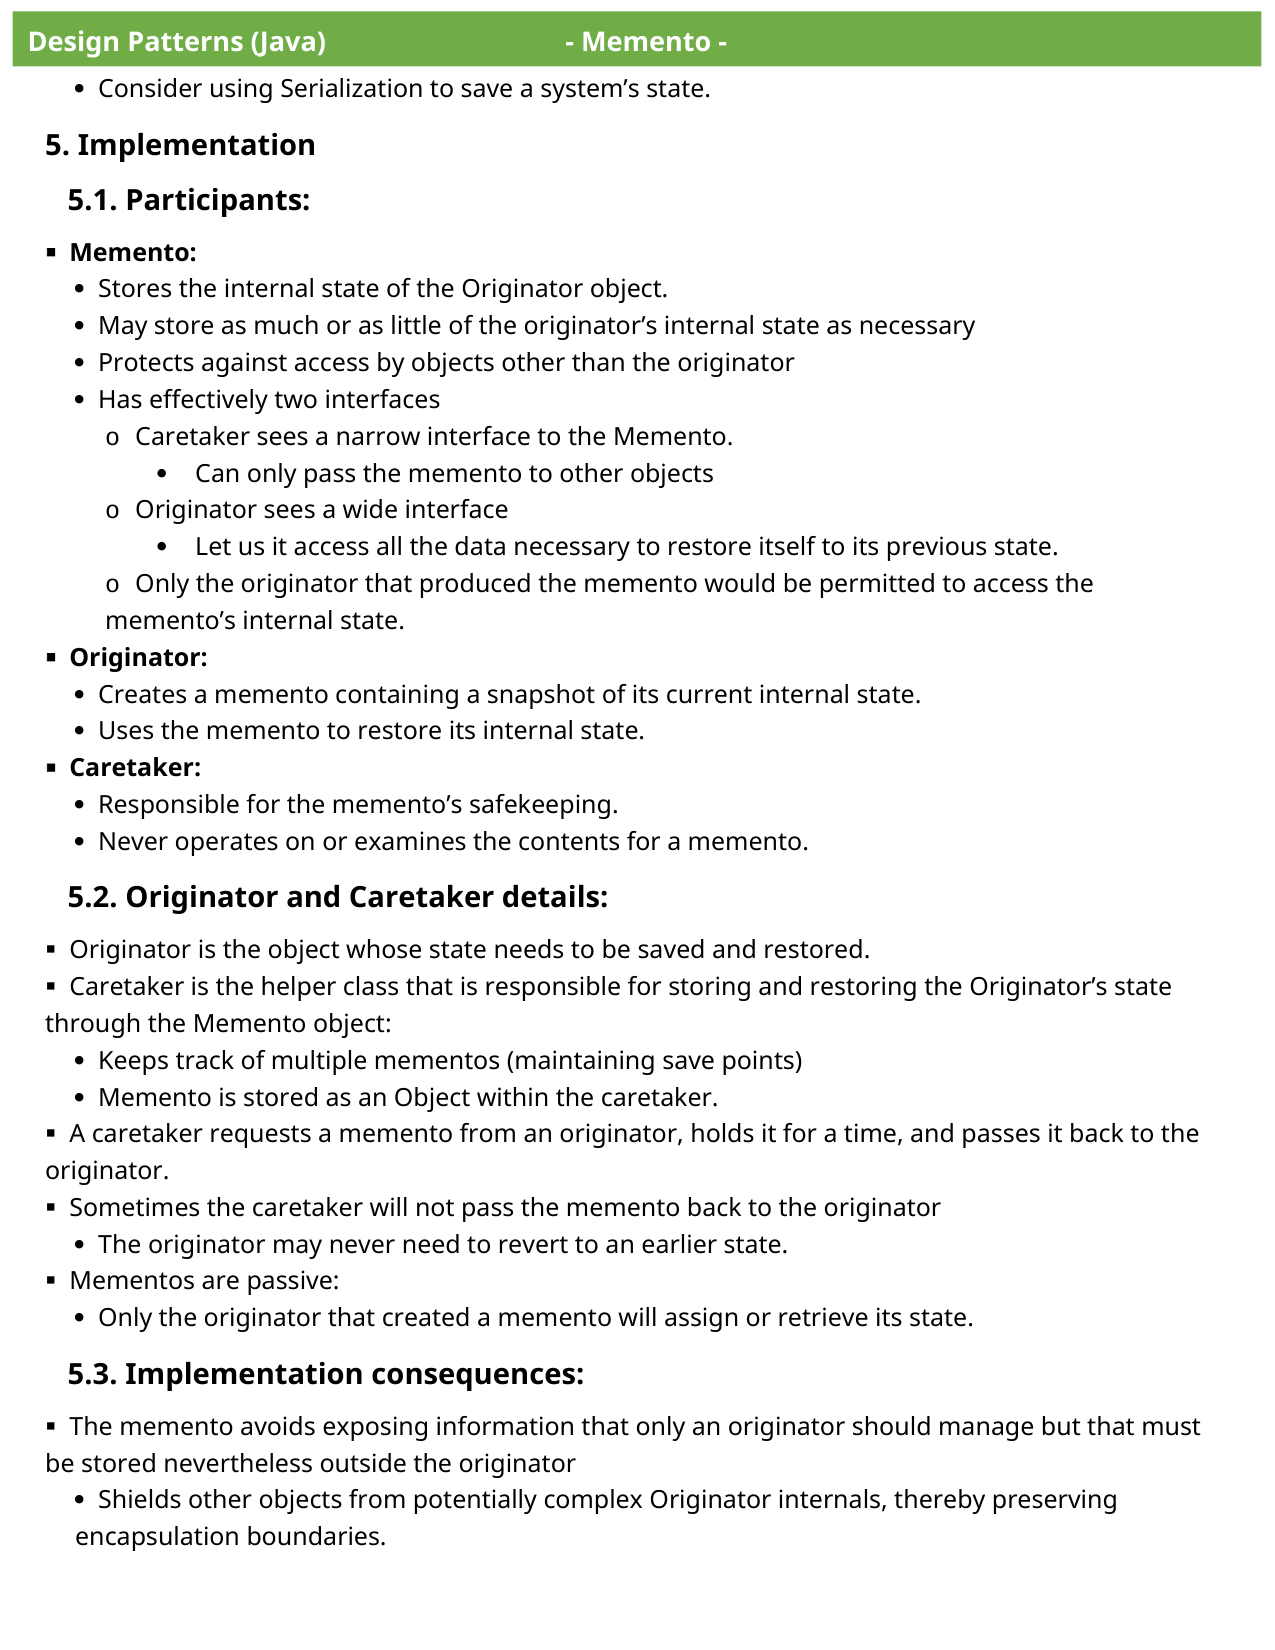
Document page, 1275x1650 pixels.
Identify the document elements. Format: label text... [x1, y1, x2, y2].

list Keeps track of multiple mementos (maintaining save points) [75, 1042, 1230, 1076]
list The memento avoids exposing information that only an originator should manage but that must be stored nevertheless outside the originator [45, 1408, 1230, 1479]
list Only the originator that created a memento will assign or retrieve its state. [75, 1300, 1230, 1334]
list Creates a memento containing a snapshot of its current internal state. [75, 676, 1230, 710]
list A caretaker requests a memento from an originator, holds it for a time, and passes it back to the originator. [45, 1116, 1230, 1187]
subtitle Implementation [45, 124, 1230, 163]
list Memento is stored as an Object within the caretaker. [75, 1079, 1230, 1113]
list Never operates on or examines the contents for a memento. [75, 823, 1230, 857]
list Shields other objects from potentially complex Originator internals, thereby preserving encapsulation boundaries. [75, 1482, 1230, 1553]
list Can only pass the memento to other objects [157, 455, 1230, 489]
list Uses the memento to restore its internal state. [75, 713, 1230, 747]
subtitle Participants: [67, 179, 1230, 219]
list Stores the internal state of the Originator object. [75, 271, 1230, 305]
list Sometimes the caretaker will not pass the memento back to the originator [45, 1189, 1230, 1223]
list Mementos are passive: [45, 1263, 1230, 1297]
list Caretaker sees a narrow interface to the Memento. [105, 418, 1230, 452]
list Has effectively two interfaces [75, 381, 1230, 416]
list Caretaker: [45, 750, 1230, 784]
list Originator is the object whose state needs to be saved and restored. [45, 932, 1230, 966]
list The originator may never need to revert to an earlier state. [75, 1226, 1230, 1260]
list Caretaker is the helper class that is responsible for storing and restoring the Originator’s state through the Memento object: [45, 969, 1230, 1040]
list Originator sees a wide interface [105, 492, 1230, 526]
list Consider using Serialization to save a system’s state. [75, 67, 1230, 104]
list Originator: [45, 639, 1230, 673]
list Responsible for the memento’s safekeeping. [75, 787, 1230, 821]
list May store as much or as little of the originator’s internal state as necessary [75, 308, 1230, 342]
list Let us it access all the data necessary to restore itself to its previous state. [157, 529, 1230, 563]
subtitle Implementation consequences: [67, 1353, 1230, 1393]
subtitle Originator and Caretaker details: [67, 877, 1230, 916]
list Memento: [45, 234, 1230, 268]
list Protects against access by objects other than the originator [75, 345, 1230, 379]
list Only the originator that produced the memento would be permitted to access the memento’s internal state. [105, 566, 1230, 637]
